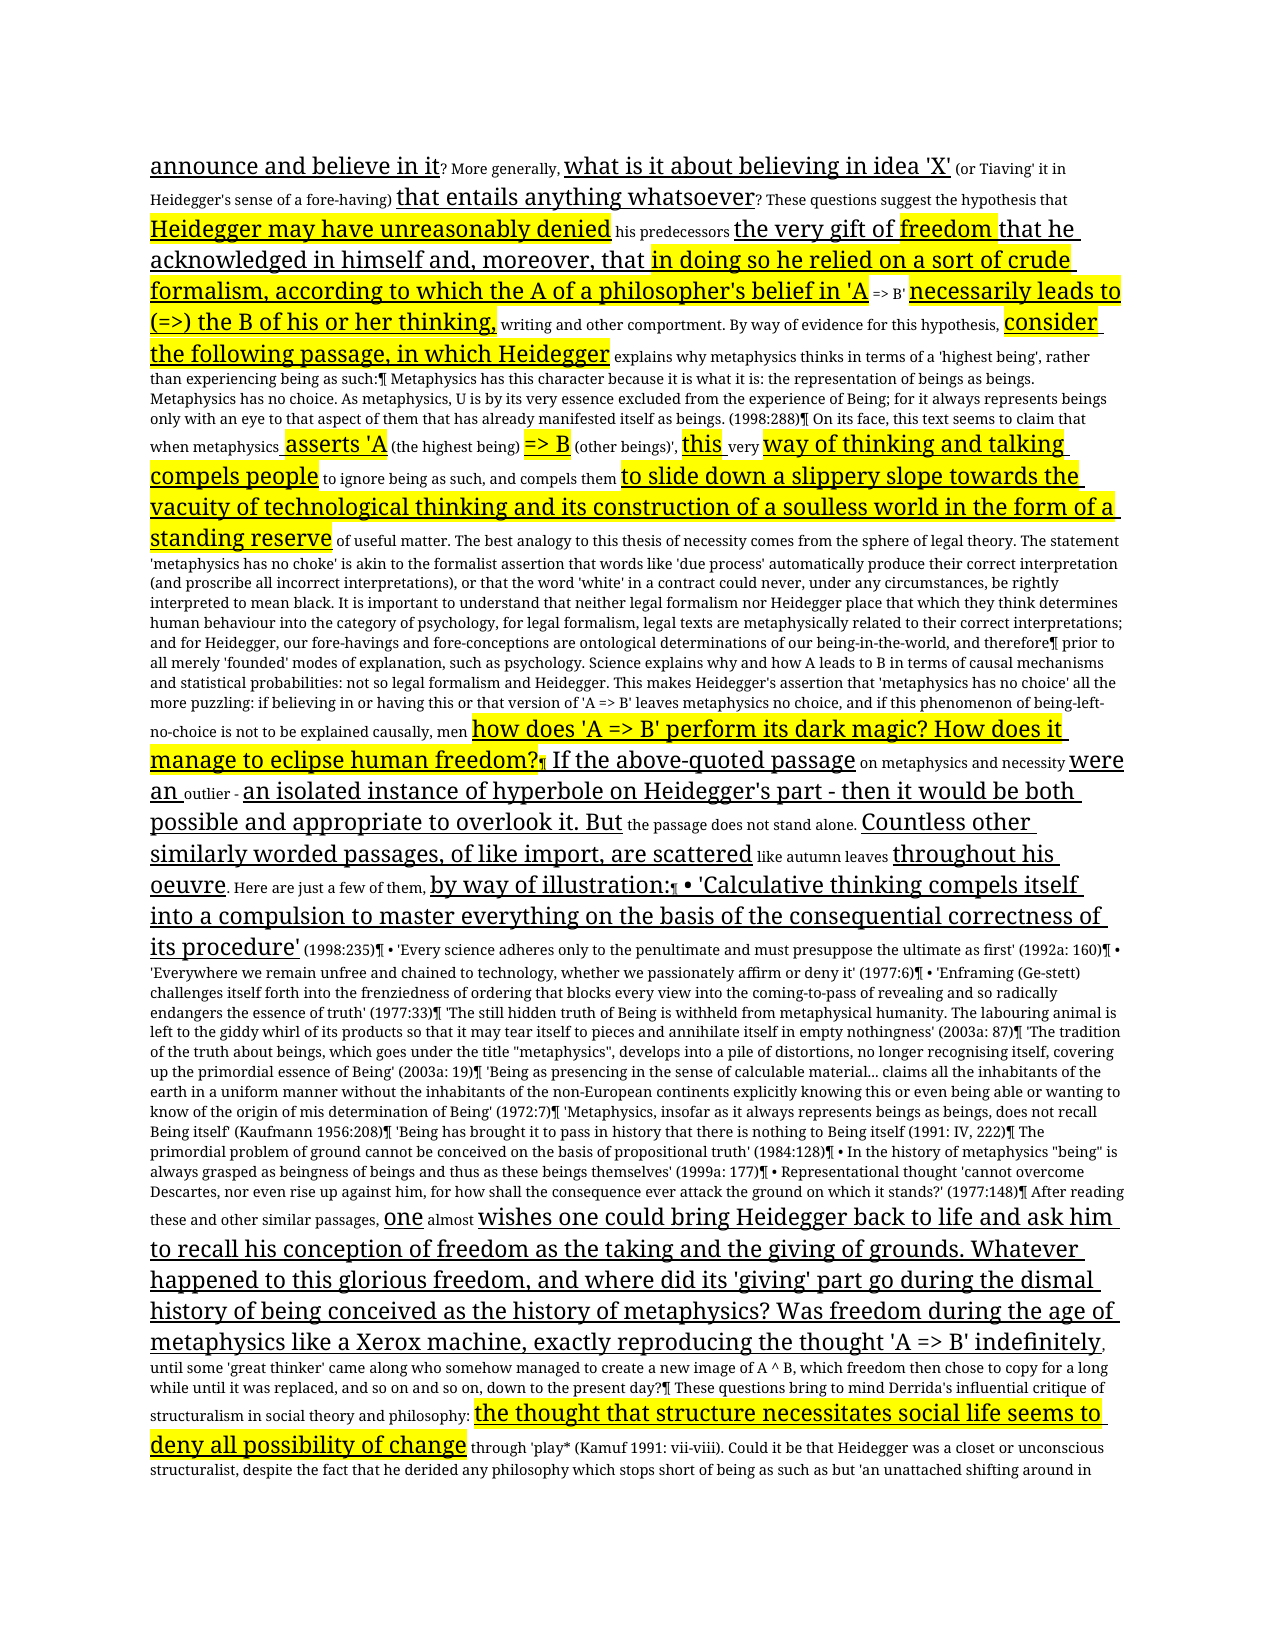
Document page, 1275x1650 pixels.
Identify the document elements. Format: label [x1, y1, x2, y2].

text [150, 150, 1125, 1480]
